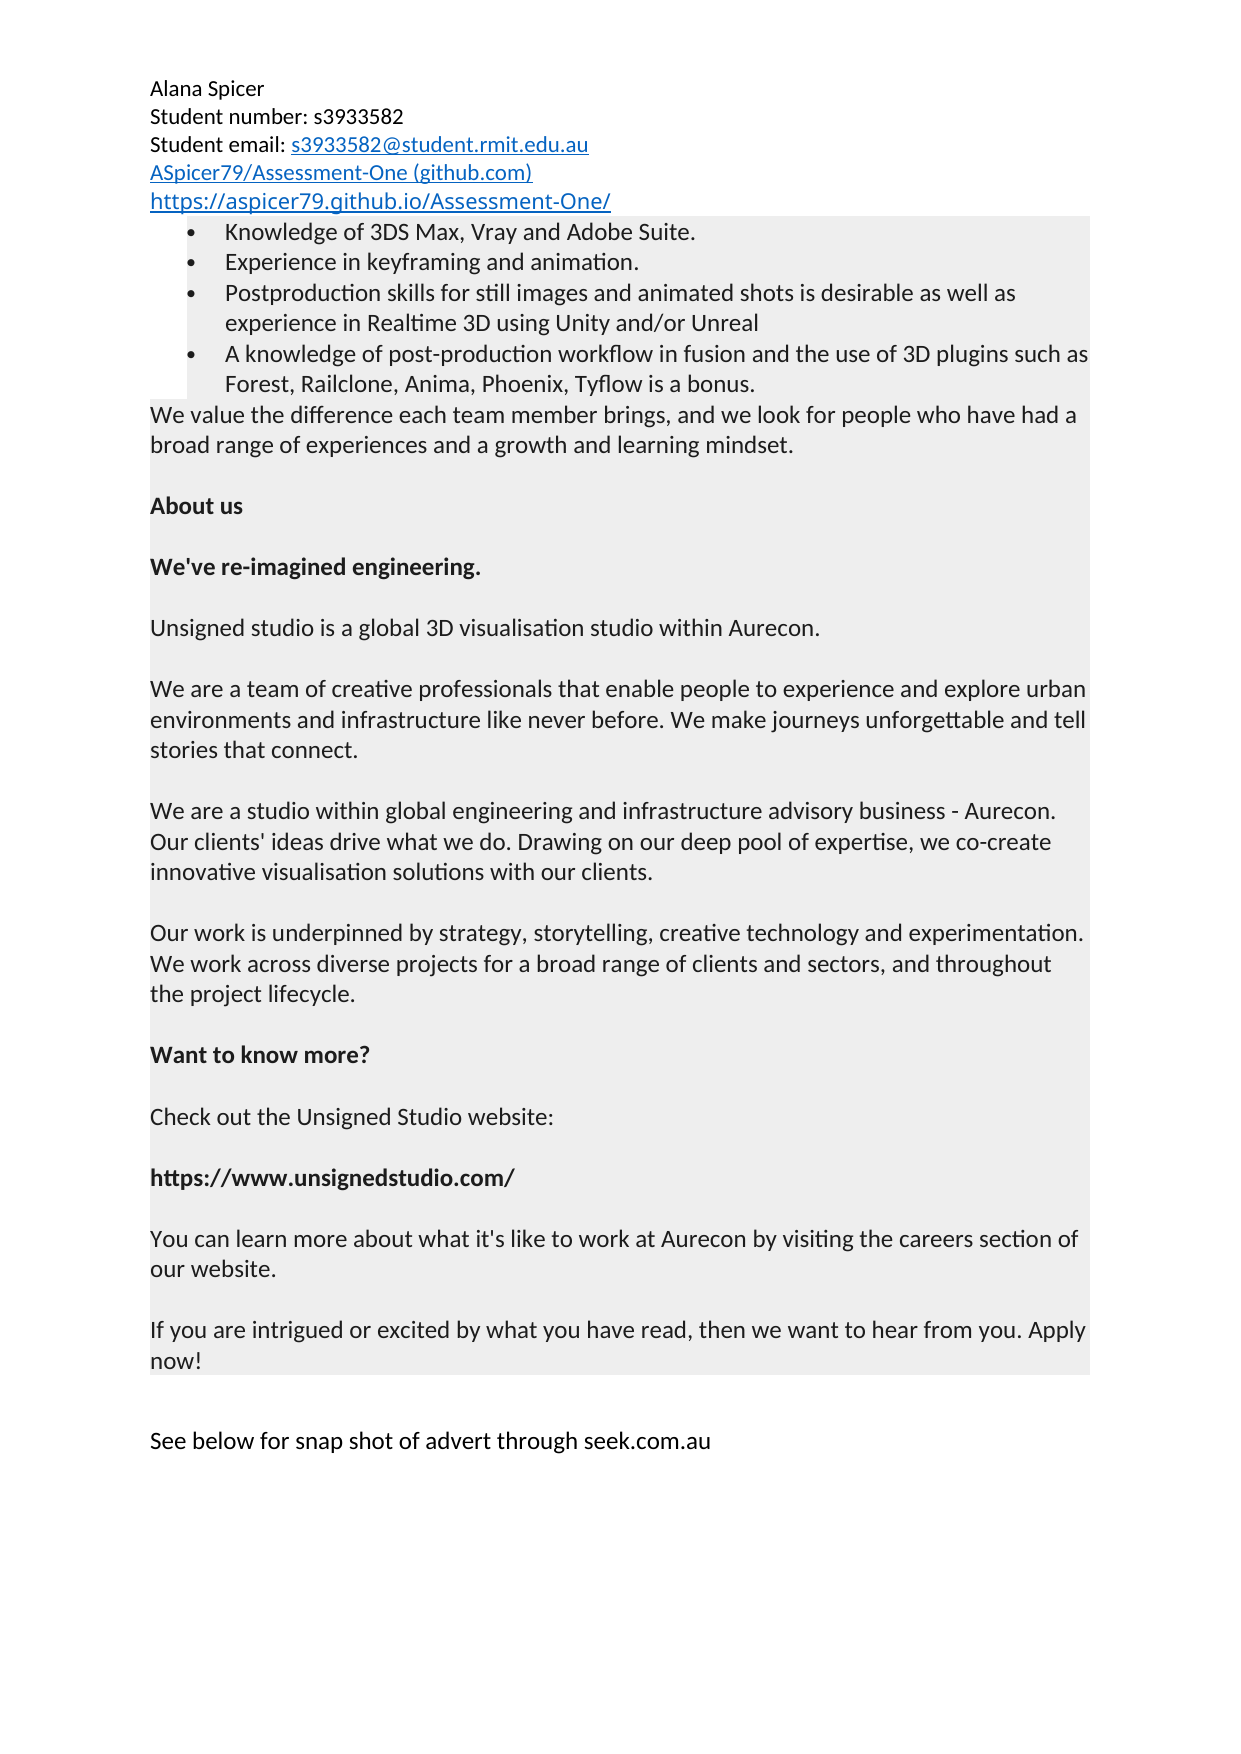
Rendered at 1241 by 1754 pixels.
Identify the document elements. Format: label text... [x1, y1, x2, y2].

list Postproduction skills for still images and animated shots is desirable as well as experience in Realtime 3D using Unity and/or Unreal [187, 277, 1090, 338]
text See below for snap shot of advert through seek.com.au [150, 1425, 1090, 1456]
list Experience in keyframing and animation. [187, 246, 1090, 277]
list Knowledge of 3DS Max, Vray and Adobe Suite. [187, 216, 1090, 246]
list A knowledge of post-production workflow in fusion and the use of 3D plugins such as Forest, Railclone, Anima, Phoenix, Tyflow is a bonus. [187, 338, 1090, 399]
text We value the difference each team member brings, and we look for people who have had a broad range of experiences and a growth and learning mindset. About us We've re-imagined engineering. Unsigned studio is a global 3D visualisation studio within Aurecon. We are a team of creative professionals that enable people to experience and explore urban environments and infrastructure like never before. We make journeys unforgettable and tell stories that connect. We are a studio within global engineering and infrastructure advisory business - Aurecon. Our clients' ideas drive what we do. Drawing on our deep pool of expertise, we co-create innovative visualisation solutions with our clients. Our work is underpinned by strategy, storytelling, creative technology and experimentation. We work across diverse projects for a broad range of clients and sectors, and throughout the project lifecycle. Want to know more? Check out the Unsigned Studio website: https://www.unsignedstudio.com/ You can learn more about what it's like to work at Aurecon by visiting the careers section of our website. If you are intrigued or excited by what you have read, then we want to hear from you. Apply now! [150, 399, 1090, 1375]
